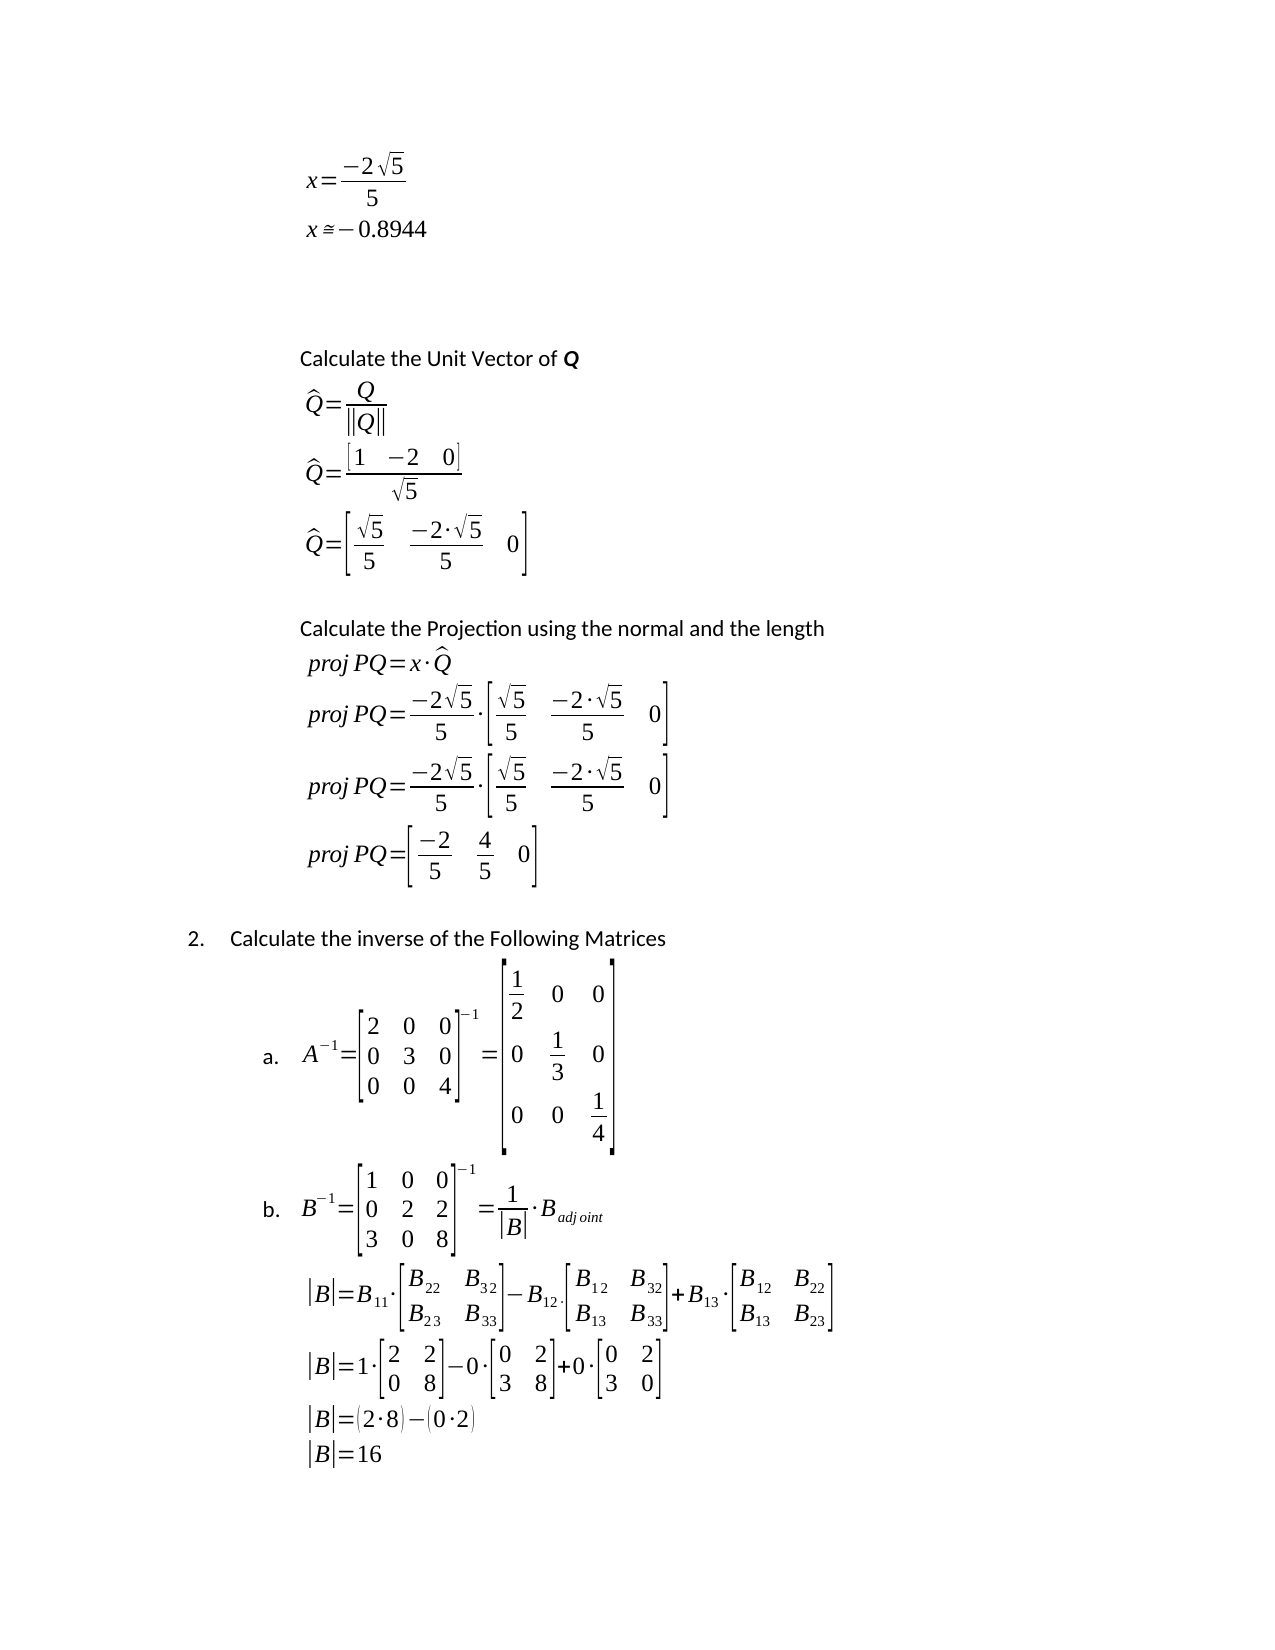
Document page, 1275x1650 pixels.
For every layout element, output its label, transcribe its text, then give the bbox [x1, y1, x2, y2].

list Calculate the inverse of the Following Matrices [187, 924, 1125, 952]
list Calculate the Projection using the normal and the length [300, 614, 1125, 642]
list Calculate the Unit Vector of Q [300, 344, 1125, 372]
